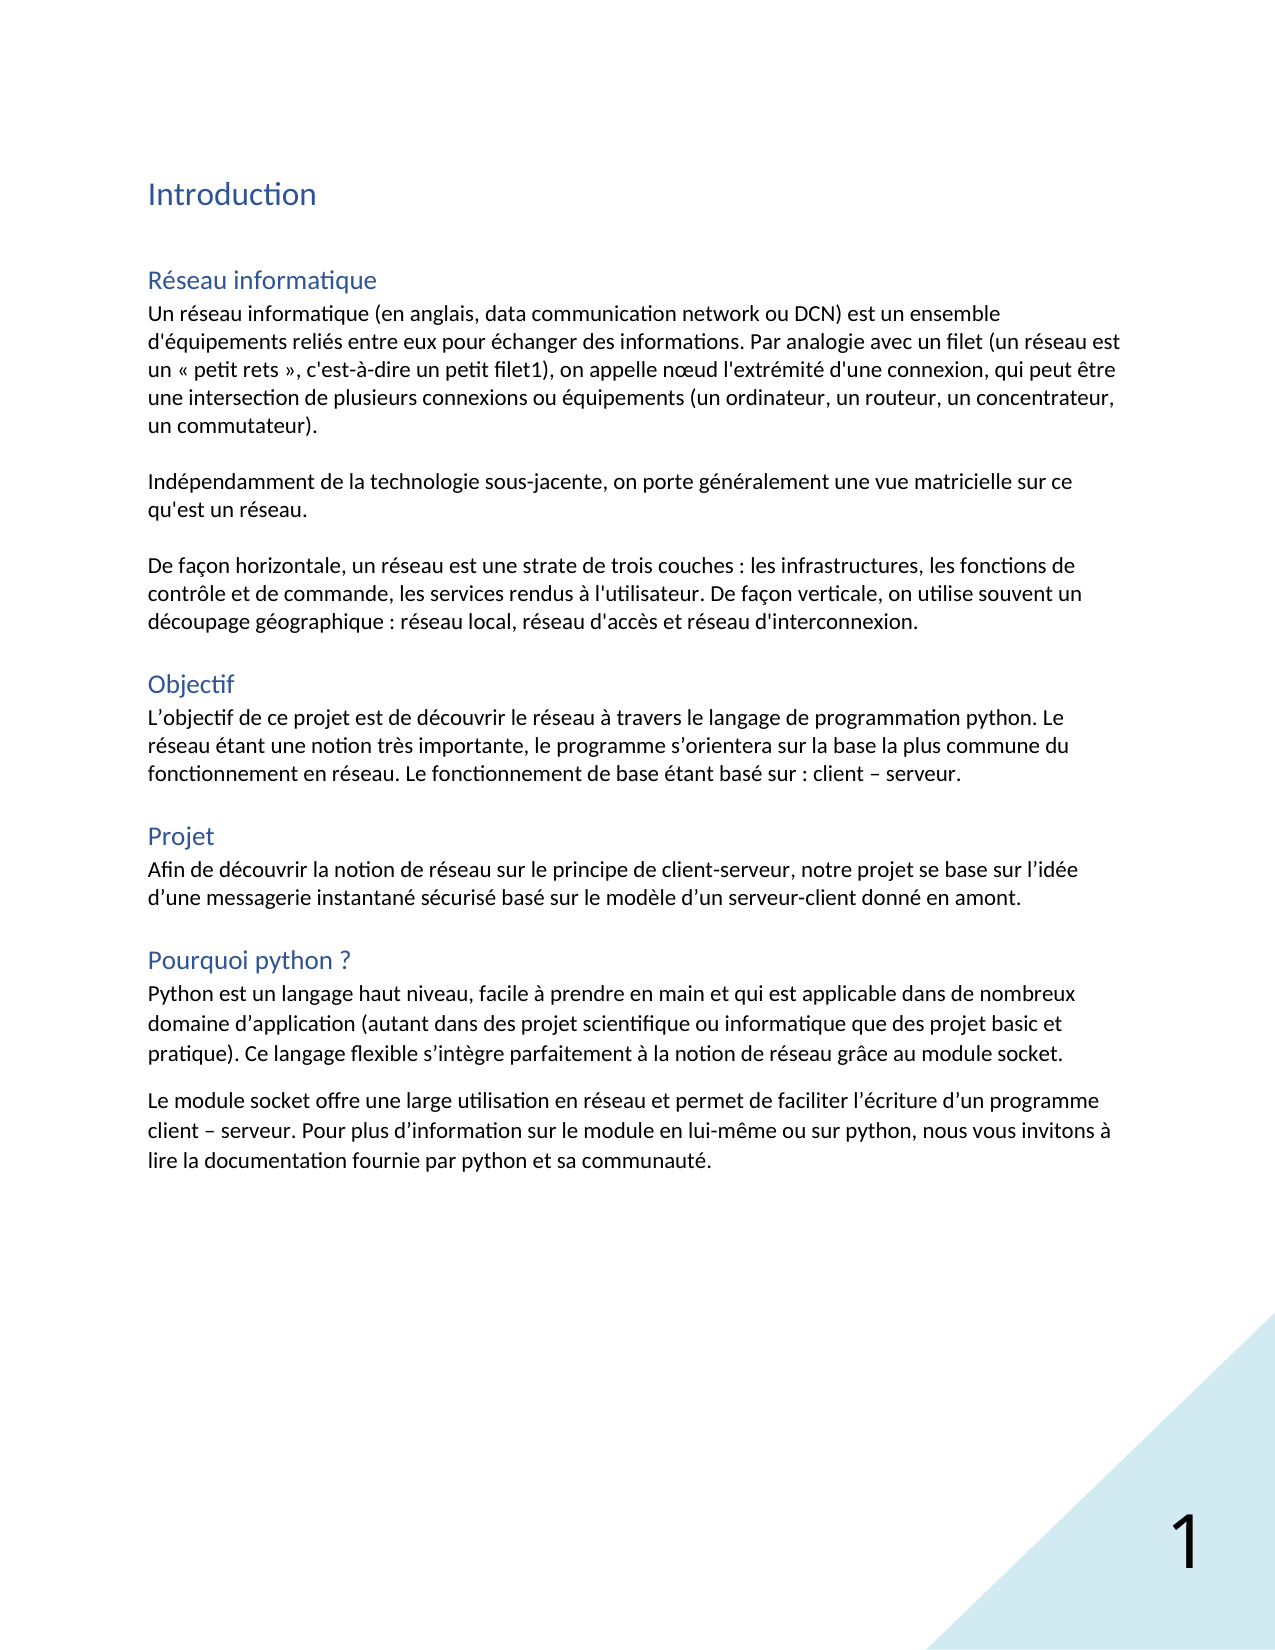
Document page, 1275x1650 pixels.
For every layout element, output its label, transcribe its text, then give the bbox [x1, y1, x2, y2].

subtitle Projet [148, 819, 1127, 852]
text L’objectif de ce projet est de découvrir le réseau à travers le langage de programmation python. Le réseau étant une notion très importante, le programme s’orientera sur la base la plus commune du fonctionnement en réseau. Le fonctionnement de base étant basé sur : client – serveur. [148, 703, 1127, 787]
subtitle Objectif [148, 667, 1127, 701]
subtitle Pourquoi python ? [148, 943, 1127, 976]
text Un réseau informatique (en anglais, data communication network ou DCN) est un ensemble d'équipements reliés entre eux pour échanger des informations. Par analogie avec un filet (un réseau est un « petit rets », c'est-à-dire un petit filet1), on appelle nœud l'extrémité d'une connexion, qui peut être une intersection de plusieurs connexions ou équipements (un ordinateur, un routeur, un concentrateur, un commutateur). [148, 299, 1127, 439]
text Python est un langage haut niveau, facile à prendre en main et qui est applicable dans de nombreux domaine d’application (autant dans des projet scientifique ou informatique que des projet basic et pratique). Ce langage flexible s’intègre parfaitement à la notion de réseau grâce au module socket. [148, 979, 1127, 1067]
text Afin de découvrir la notion de réseau sur le principe de client-serveur, notre projet se base sur l’idée d’une messagerie instantané sécurisé basé sur le modèle d’un serveur-client donné en amont. [148, 855, 1127, 911]
subtitle Réseau informatique [148, 263, 1127, 296]
subtitle Introduction [148, 173, 1127, 213]
text Indépendamment de la technologie sous-jacente, on porte généralement une vue matricielle sur ce qu'est un réseau. [148, 467, 1127, 523]
text De façon horizontale, un réseau est une strate de trois couches : les infrastructures, les fonctions de contrôle et de commande, les services rendus à l'utilisateur. De façon verticale, on utilise souvent un découpage géographique : réseau local, réseau d'accès et réseau d'interconnexion. [148, 551, 1127, 635]
text Le module socket offre une large utilisation en réseau et permet de faciliter l’écriture d’un programme client – serveur. Pour plus d’information sur le module en lui-même ou sur python, nous vous invitons à lire la documentation fournie par python et sa communauté. [148, 1086, 1127, 1174]
